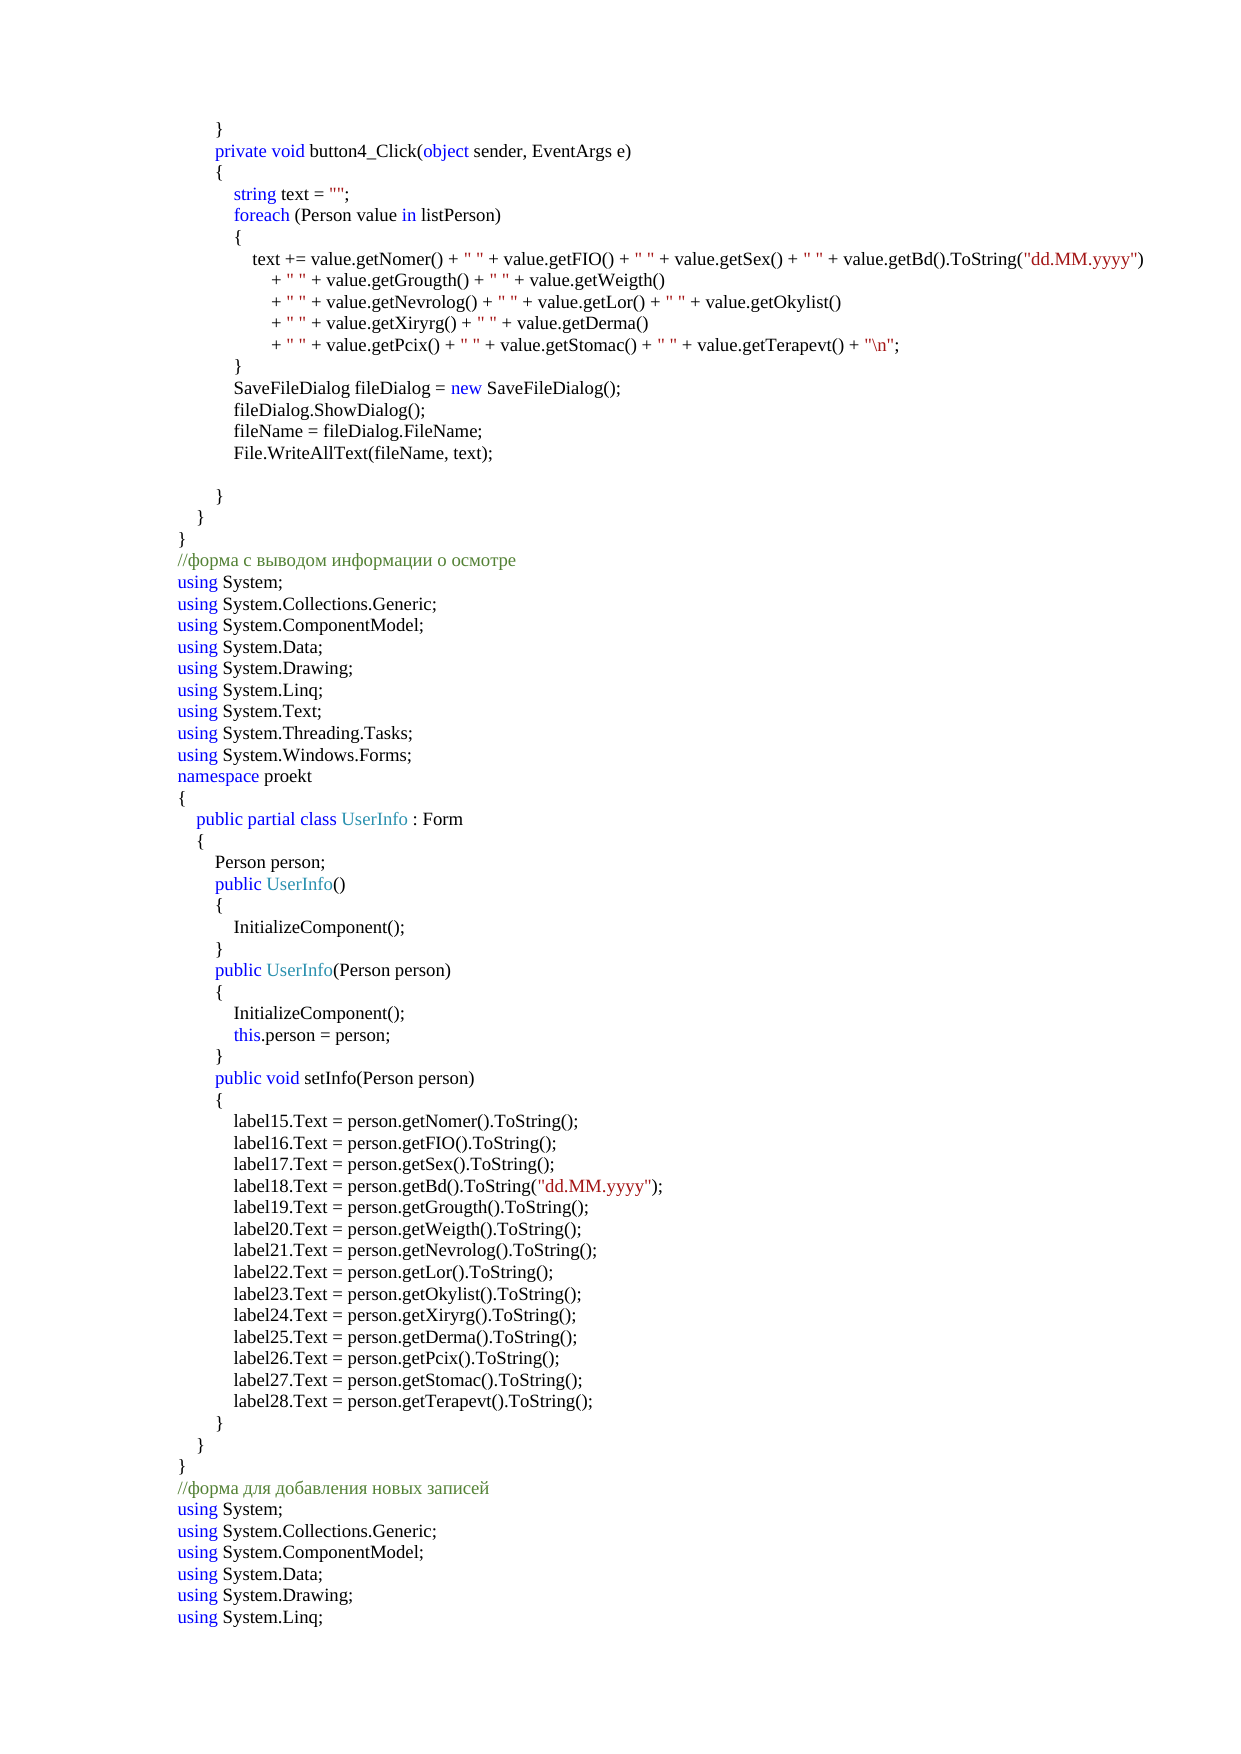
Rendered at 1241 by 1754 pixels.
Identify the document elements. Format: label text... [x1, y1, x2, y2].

text fileDialog.ShowDialog(); [177, 398, 1152, 420]
text using System.Threading.Tasks; [177, 722, 1152, 743]
text using System.Drawing; [177, 657, 1152, 679]
text } [177, 485, 1152, 506]
text label22.Text = person.getLor().ToString(); [177, 1261, 1152, 1282]
text label28.Text = person.getTerapevt().ToString(); [177, 1390, 1152, 1412]
text fileName = fileDialog.FileName; [177, 420, 1152, 442]
text { [177, 161, 1152, 183]
text label25.Text = person.getDerma().ToString(); [177, 1326, 1152, 1347]
text { [177, 894, 1152, 916]
text File.WriteAllText(fileName, text); [177, 442, 1152, 463]
text //форма с выводом информации о осмотре [177, 549, 1152, 571]
text InitializeComponent(); [177, 916, 1152, 937]
text { [177, 1088, 1152, 1110]
text + " " + value.getPcix() + " " + value.getStomac() + " " + value.getTerapevt() + "\n"; [177, 334, 1152, 355]
text foreach (Person value in listPerson) [177, 204, 1152, 226]
text label15.Text = person.getNomer().ToString(); [177, 1110, 1152, 1132]
text label17.Text = person.getSex().ToString(); [177, 1153, 1152, 1175]
text namespace proekt [177, 765, 1152, 787]
text } [177, 506, 1152, 528]
text label16.Text = person.getFIO().ToString(); [177, 1132, 1152, 1153]
text { [177, 787, 1152, 808]
text public partial class UserInfo : Form [177, 808, 1152, 830]
text } [177, 355, 1152, 377]
text using System; [177, 1498, 1152, 1520]
text using System; [177, 571, 1152, 592]
text private void button4_Click(object sender, EventArgs e) [177, 140, 1152, 161]
text } [177, 528, 1152, 549]
text //форма для добавления новых записей [177, 1477, 1152, 1498]
text using System.Linq; [177, 1606, 1152, 1627]
text label18.Text = person.getBd().ToString("dd.MM.yyyy"); [177, 1175, 1152, 1196]
text label26.Text = person.getPcix().ToString(); [177, 1347, 1152, 1369]
text } [177, 937, 1152, 959]
text } [177, 1455, 1152, 1477]
text using System.Collections.Generic; [177, 1520, 1152, 1541]
text + " " + value.getGrougth() + " " + value.getWeigth() [177, 269, 1152, 291]
text { [177, 981, 1152, 1002]
text label23.Text = person.getOkylist().ToString(); [177, 1282, 1152, 1304]
text using System.Drawing; [177, 1584, 1152, 1606]
text { [177, 226, 1152, 247]
text public void setInfo(Person person) [177, 1067, 1152, 1088]
text label20.Text = person.getWeigth().ToString(); [177, 1218, 1152, 1239]
text string text = ""; [177, 183, 1152, 204]
text text += value.getNomer() + " " + value.getFIO() + " " + value.getSex() + " " + value.getBd().ToString("dd.MM.yyyy") [177, 247, 1152, 269]
text label21.Text = person.getNevrolog().ToString(); [177, 1239, 1152, 1261]
text label19.Text = person.getGrougth().ToString(); [177, 1196, 1152, 1218]
text } [177, 1045, 1152, 1067]
text } [177, 118, 1152, 140]
text + " " + value.getXiryrg() + " " + value.getDerma() [177, 312, 1152, 334]
text using System.Data; [177, 636, 1152, 657]
text label24.Text = person.getXiryrg().ToString(); [177, 1304, 1152, 1326]
text using System.Collections.Generic; [177, 592, 1152, 614]
text using System.Text; [177, 700, 1152, 722]
text using System.ComponentModel; [177, 614, 1152, 636]
text using System.ComponentModel; [177, 1541, 1152, 1563]
text using System.Windows.Forms; [177, 743, 1152, 765]
text using System.Linq; [177, 679, 1152, 700]
text using System.Data; [177, 1563, 1152, 1584]
text SaveFileDialog fileDialog = new SaveFileDialog(); [177, 377, 1152, 398]
text } [177, 1412, 1152, 1433]
text this.person = person; [177, 1024, 1152, 1045]
text public UserInfo() [177, 873, 1152, 894]
text public UserInfo(Person person) [177, 959, 1152, 981]
text + " " + value.getNevrolog() + " " + value.getLor() + " " + value.getOkylist() [177, 291, 1152, 312]
text } [177, 1433, 1152, 1455]
text label27.Text = person.getStomac().ToString(); [177, 1369, 1152, 1390]
text { [177, 830, 1152, 851]
text Person person; [177, 851, 1152, 873]
text InitializeComponent(); [177, 1002, 1152, 1024]
